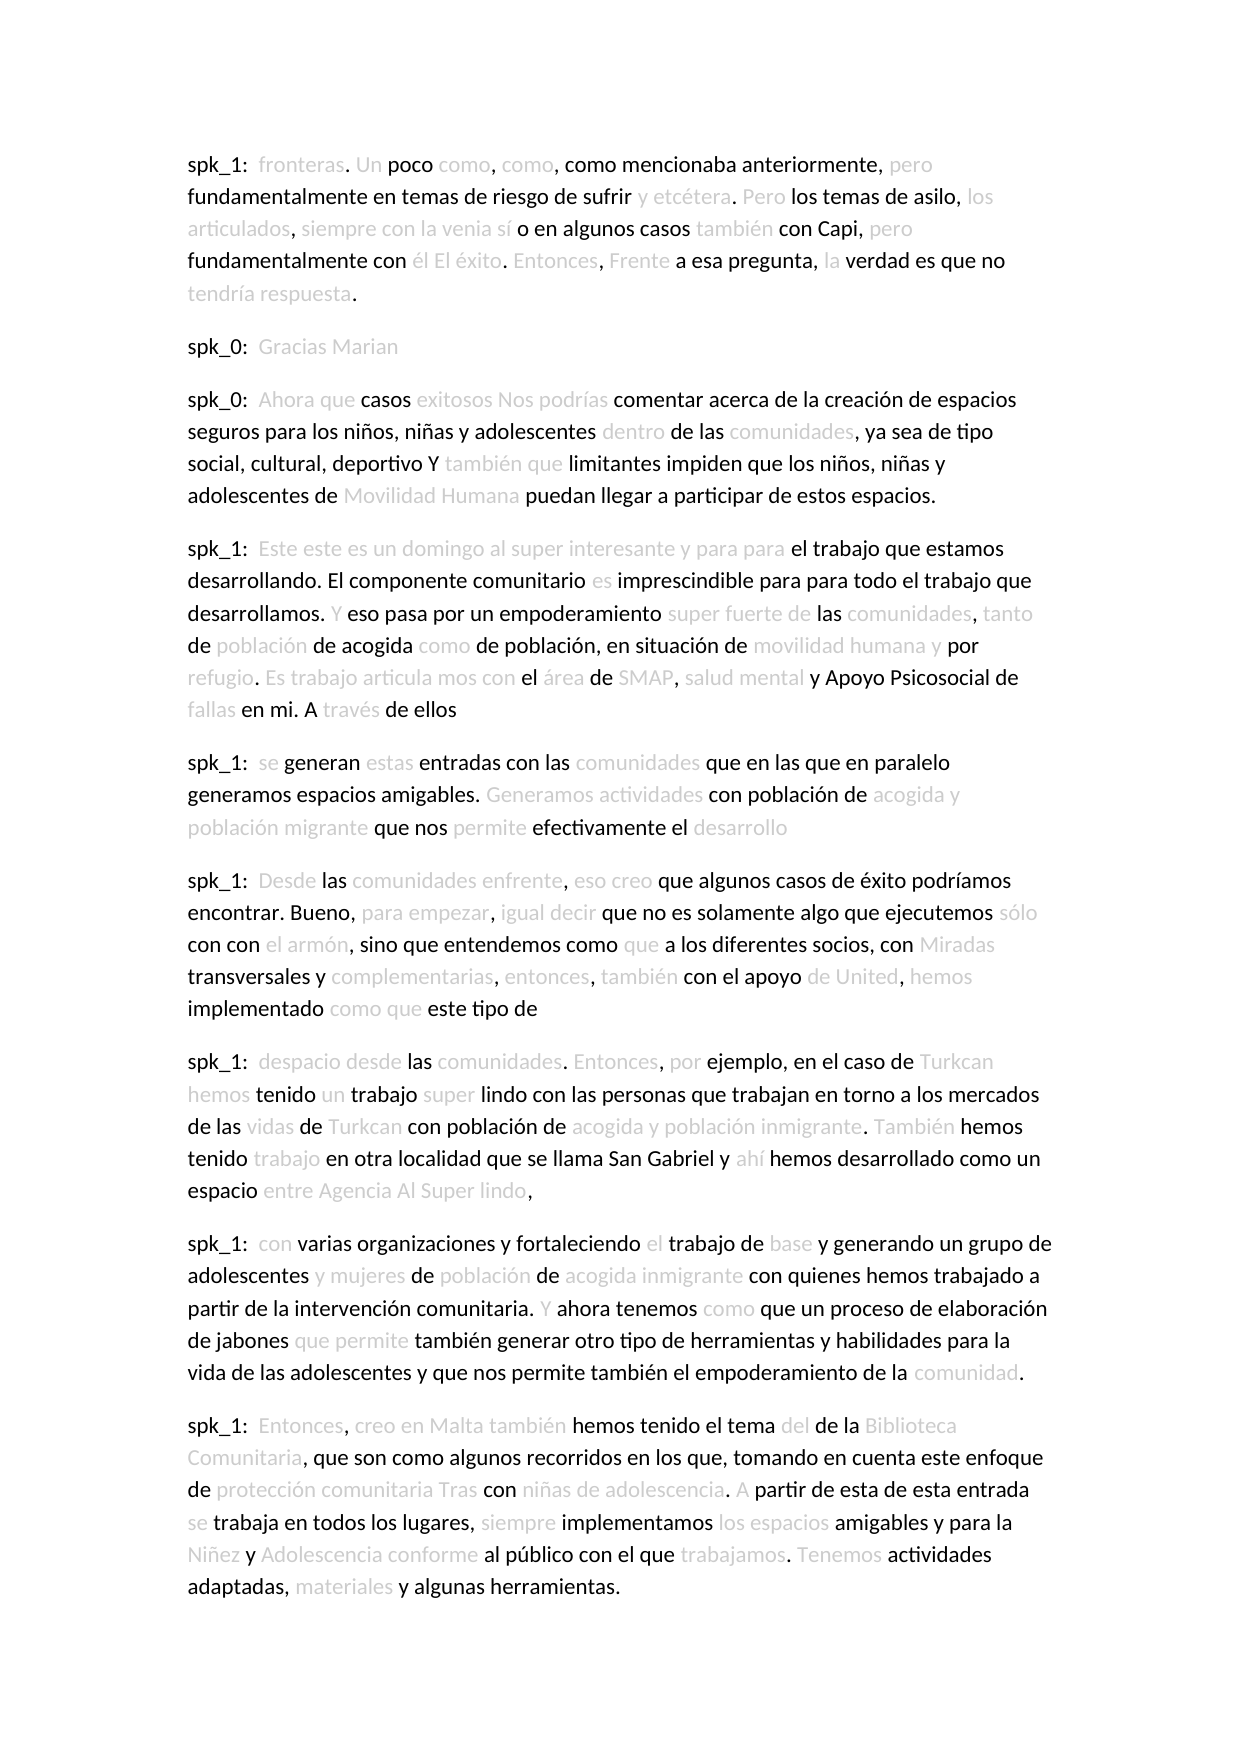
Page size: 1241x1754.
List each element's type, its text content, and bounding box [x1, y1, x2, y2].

text spk_1: Desde las comunidades enfrente, eso creo que algunos casos de éxito podríamos encontrar. Bueno, para empezar, igual decir que no es solamente algo que ejecutemos sólo con con el armón, sino que entendemos como que a los diferentes socios, con Miradas transversales y complementarias, entonces, también con el apoyo de United, hemos implementado como que este tipo de [187, 866, 1053, 1022]
text spk_1: fronteras. Un poco como, como, como mencionaba anteriormente, pero fundamentalmente en temas de riesgo de sufrir y etcétera. Pero los temas de asilo, los articulados, siempre con la venia sí o en algunos casos también con Capi, pero fundamentalmente con él El éxito. Entonces, Frente a esa pregunta, la verdad es que no tendría respuesta. [187, 150, 1053, 307]
text spk_1: con varias organizaciones y fortaleciendo el trabajo de base y generando un grupo de adolescentes y mujeres de población de acogida inmigrante con quienes hemos trabajado a partir de la intervención comunitaria. Y ahora tenemos como que un proceso de elaboración de jabones que permite también generar otro tipo de herramientas y habilidades para la vida de las adolescentes y que nos permite también el empoderamiento de la comunidad. [187, 1229, 1053, 1386]
text spk_1: Este este es un domingo al super interesante y para para el trabajo que estamos desarrollando. El componente comunitario es imprescindible para para todo el trabajo que desarrollamos. Y eso pasa por un empoderamiento super fuerte de las comunidades, tanto de población de acogida como de población, en situación de movilidad humana y por refugio. Es trabajo articula mos con el área de SMAP, salud mental y Apoyo Psicosocial de fallas en mi. A través de ellos [187, 534, 1053, 723]
text spk_1: despacio desde las comunidades. Entonces, por ejemplo, en el caso de Turkcan hemos tenido un trabajo super lindo con las personas que trabajan en torno a los mercados de las vidas de Turkcan con población de acogida y población inmigrante. También hemos tenido trabajo en otra localidad que se llama San Gabriel y ahí hemos desarrollado como un espacio entre Agencia Al Super lindo, [187, 1047, 1053, 1204]
text spk_1: Entonces, creo en Malta también hemos tenido el tema del de la Biblioteca Comunitaria, que son como algunos recorridos en los que, tomando en cuenta este enfoque de protección comunitaria Tras con niñas de adolescencia. A partir de esta de esta entrada se trabaja en todos los lugares, siempre implementamos los espacios amigables y para la Niñez y Adolescencia conforme al público con el que trabajamos. Tenemos actividades adaptadas, materiales y algunas herramientas. [187, 1411, 1053, 1600]
text spk_1: se generan estas entradas con las comunidades que en las que en paralelo generamos espacios amigables. Generamos actividades con población de acogida y población migrante que nos permite efectivamente el desarrollo [187, 748, 1053, 841]
text spk_0: Gracias Marian [187, 332, 1053, 360]
text spk_0: Ahora que casos exitosos Nos podrías comentar acerca de la creación de espacios seguros para los niños, niñas y adolescentes dentro de las comunidades, ya sea de tipo social, cultural, deportivo Y también que limitantes impiden que los niños, niñas y adolescentes de Movilidad Humana puedan llegar a participar de estos espacios. [187, 385, 1053, 509]
